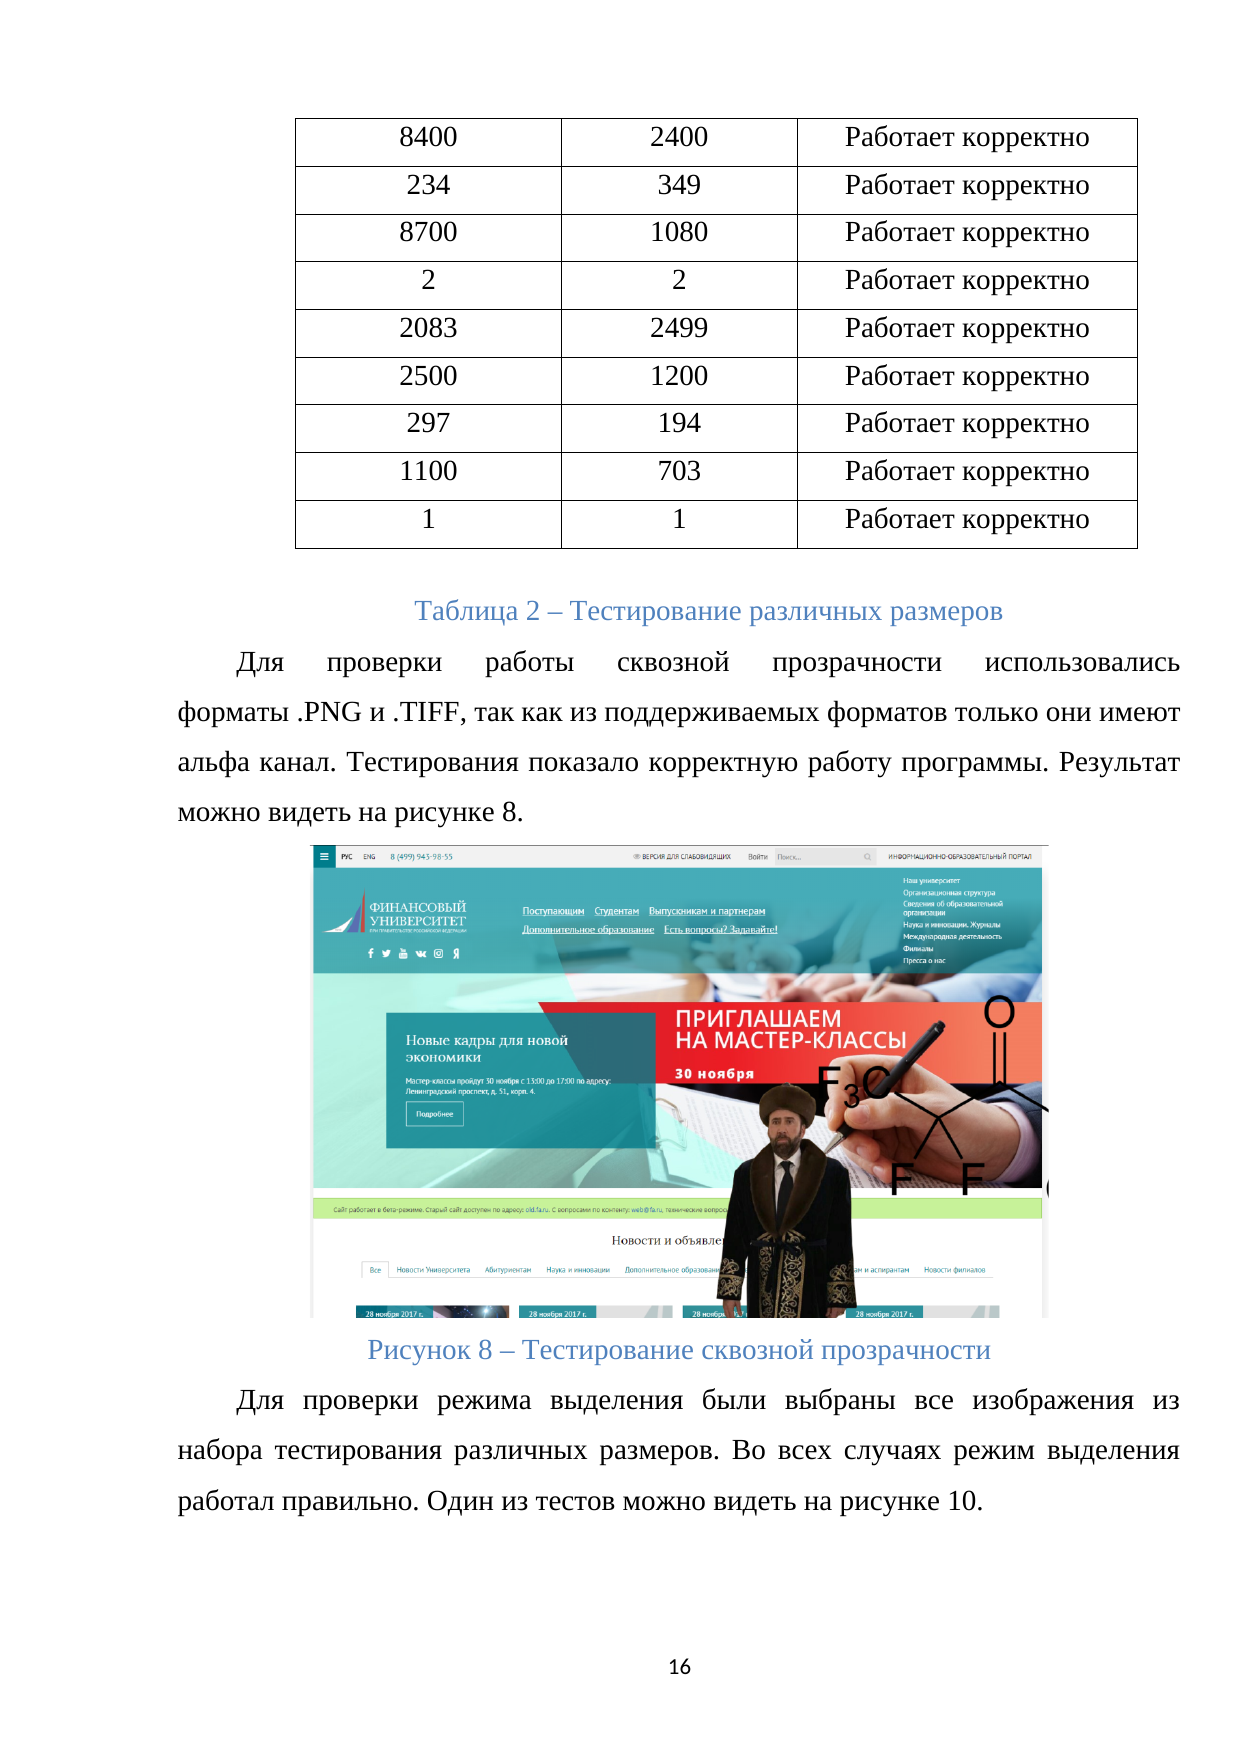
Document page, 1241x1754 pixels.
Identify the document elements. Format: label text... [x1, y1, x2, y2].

text Для проверки режима выделения были выбраны все изображения из набора тестирования различных размеров. Во всех случаях режим выделения работал правильно. Один из тестов можно видеть на рисунке 10. [177, 1382, 1181, 1516]
table_cell Работает корректно [798, 262, 1137, 309]
table_cell 2 [562, 262, 797, 309]
table_cell 1 [296, 501, 561, 547]
table_cell Работает корректно [798, 310, 1137, 357]
table_cell 1100 [296, 453, 561, 500]
table_cell 8400 [296, 119, 561, 166]
table_cell Работает корректно [798, 167, 1137, 213]
table_cell 1 [562, 501, 797, 547]
table_cell 2500 [296, 358, 561, 404]
table_cell 297 [296, 405, 561, 452]
table_cell 703 [562, 453, 797, 500]
text Таблица 2 – Тестирование различных размеров [177, 593, 1181, 627]
table_cell 234 [296, 167, 561, 213]
table_cell 194 [562, 405, 797, 452]
table_cell Работает корректно [798, 358, 1137, 404]
table_cell 1080 [562, 215, 797, 261]
table_cell 2499 [562, 310, 797, 357]
table_cell 349 [562, 167, 797, 213]
table_cell Работает корректно [798, 119, 1137, 166]
table_cell Работает корректно [798, 405, 1137, 452]
table_cell 2 [296, 262, 561, 309]
text Рисунок 8 – Тестирование сквозной прозрачности [177, 1332, 1181, 1365]
table_cell 1200 [562, 358, 797, 404]
table_cell 2400 [562, 119, 797, 166]
table_cell Работает корректно [798, 215, 1137, 261]
table_cell 2083 [296, 310, 561, 357]
table_cell Работает корректно [798, 501, 1137, 547]
table_cell 8700 [296, 215, 561, 261]
text Для проверки работы сквозной прозрачности использовались форматы .PNG и .TIFF, так как из поддерживаемых форматов только они имеют альфа канал. Тестирования показало корректную работу программы. Результат можно видеть на рисунке 8. [177, 644, 1181, 828]
table_cell Работает корректно [798, 453, 1137, 500]
picture [309, 845, 1049, 1318]
